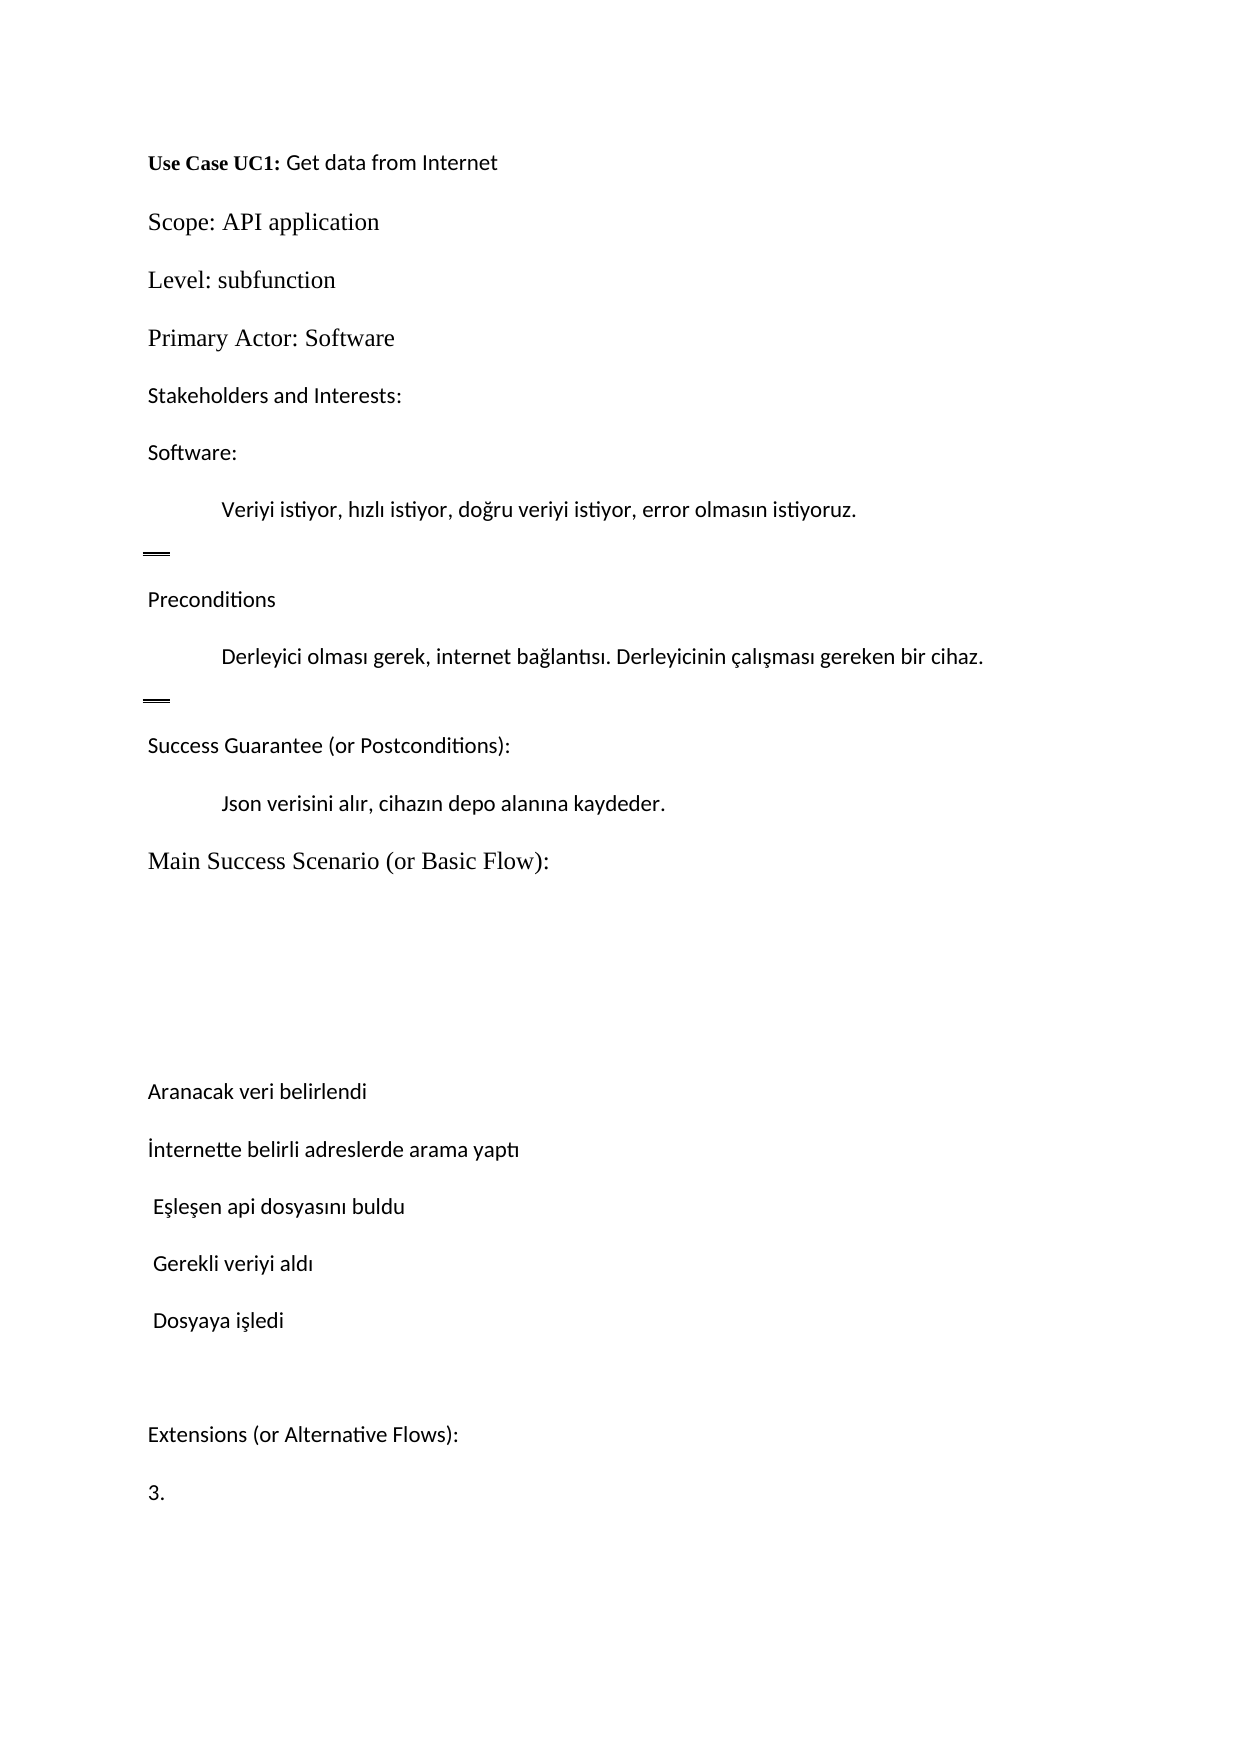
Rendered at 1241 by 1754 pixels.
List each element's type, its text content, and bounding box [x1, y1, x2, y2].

text 3. [148, 1478, 1093, 1506]
text Derleyici olması gerek, internet bağlantısı. Derleyicinin çalışması gereken bir cihaz. [148, 642, 1093, 670]
text Level: subfunction [148, 265, 1093, 294]
text Success Guarantee (or Postconditions): [148, 731, 1093, 759]
text Dosyaya işledi [148, 1306, 1093, 1334]
text Extensions (or Alternative Flows): [148, 1421, 1093, 1449]
text Veriyi istiyor, hızlı istiyor, doğru veriyi istiyor, error olmasın istiyoruz. [148, 495, 1093, 523]
text Use Case UC1: Get data from Internet [148, 148, 1093, 176]
text İnternette belirli adreslerde arama yaptı [148, 1135, 1093, 1163]
text Scope: API application [148, 207, 1093, 236]
text Aranacak veri belirlendi [148, 1077, 1093, 1106]
text Eşleşen api dosyasını buldu [148, 1192, 1093, 1220]
text Preconditions [148, 585, 1093, 613]
text Primary Actor: Software [148, 323, 1093, 352]
text Software: [148, 438, 1093, 466]
text Main Success Scenario (or Basic Flow): [148, 846, 1093, 874]
text Stakeholders and Interests: [148, 381, 1093, 409]
text Gerekli veriyi aldı [148, 1249, 1093, 1277]
text Json verisini alır, cihazın depo alanına kaydeder. [148, 789, 1093, 817]
